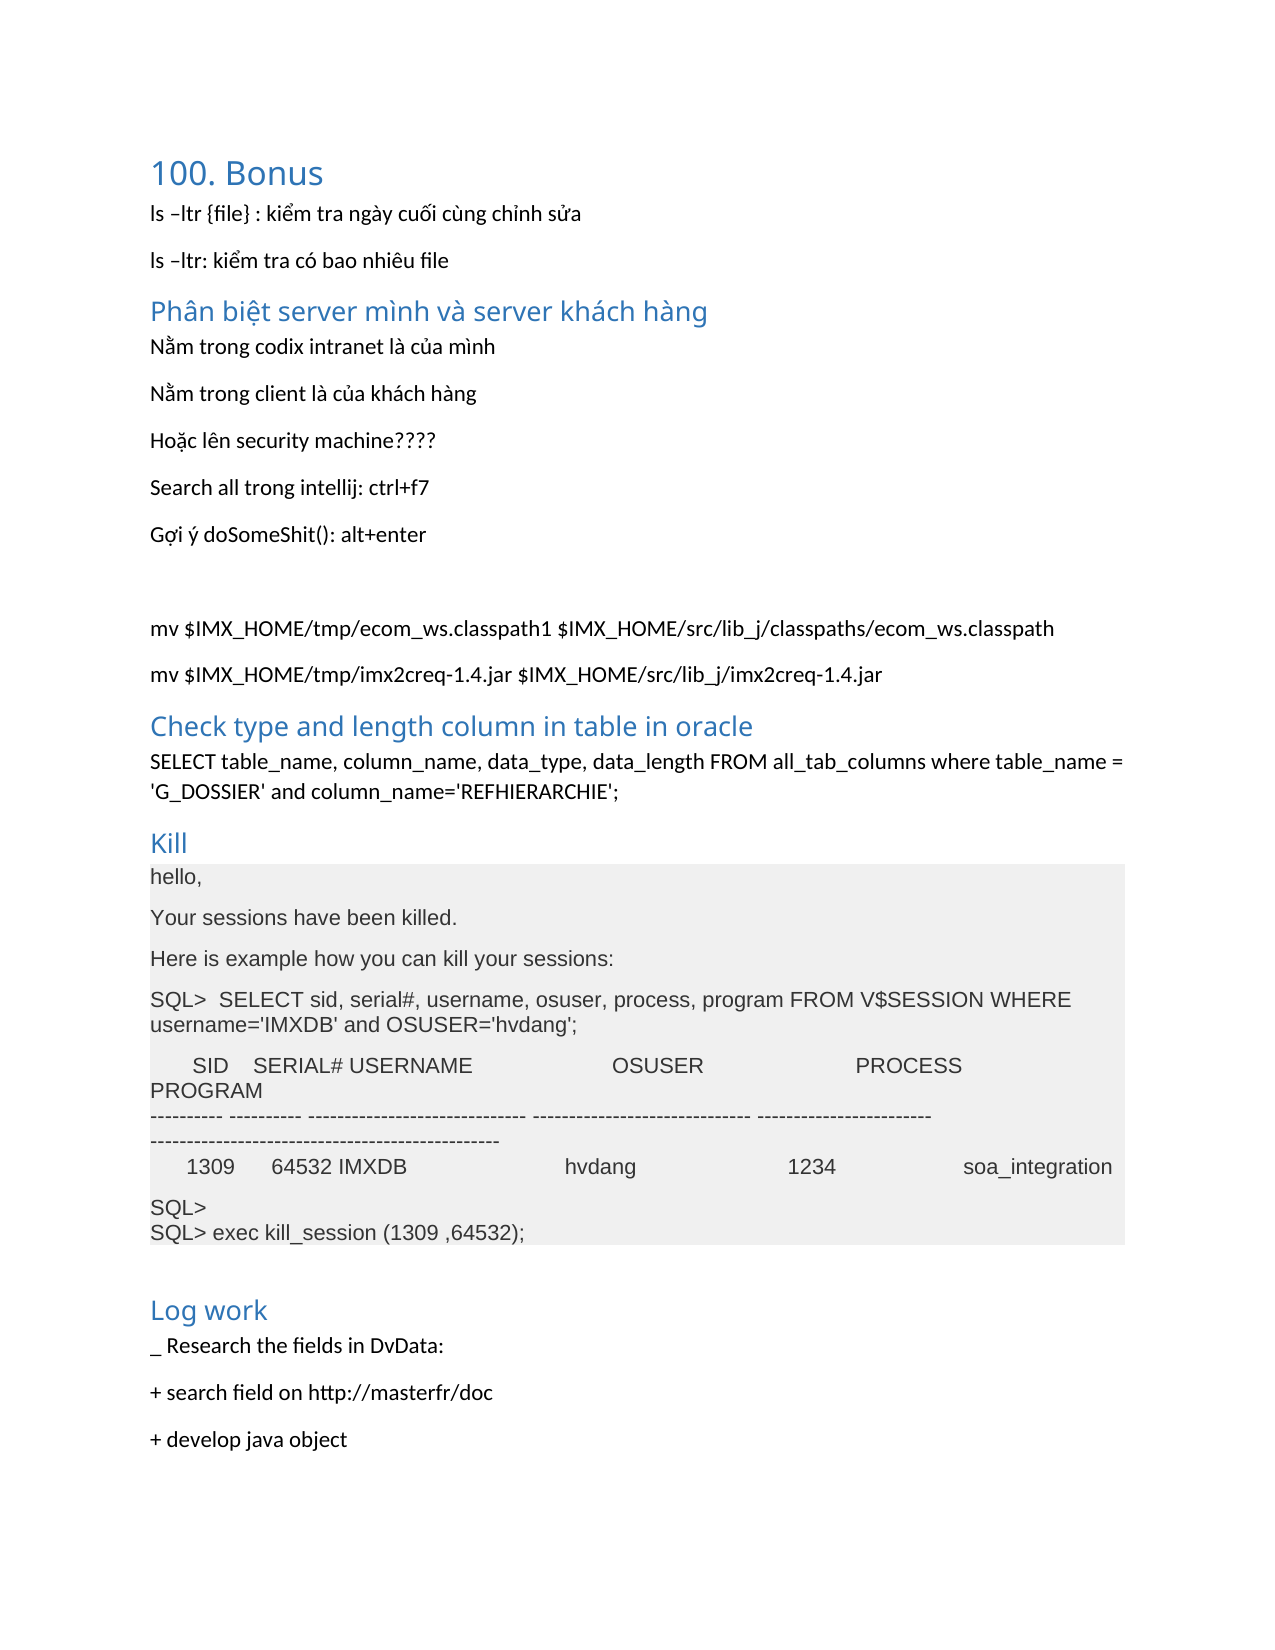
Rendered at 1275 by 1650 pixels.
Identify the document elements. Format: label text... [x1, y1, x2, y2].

text SID SERIAL# USERNAME OSUSER PROCESS PROGRAM ---------- ---------- ------------------------------ ------------------------------ ------------------------ ------------------------------------------------ 1309 64532 IMXDB hvdang 1234 soa_integration [150, 1053, 1125, 1179]
text Gợi ý doSomeShit(): alt+enter [150, 520, 1125, 548]
text + search field on http://masterfr/doc [150, 1378, 1125, 1406]
subtitle Check type and length column in table in oracle [150, 707, 1125, 744]
subtitle 100. Bonus [150, 150, 1125, 195]
text Here is example how you can kill your sessions: [150, 946, 1125, 971]
text Nằm trong client là của khách hàng [150, 379, 1125, 407]
subtitle Log work [150, 1292, 1125, 1328]
text ls –ltr {file} : kiểm tra ngày cuối cùng chỉnh sửa [150, 199, 1125, 227]
text + develop java object [150, 1425, 1125, 1453]
text mv $IMX_HOME/tmp/imx2creq-1.4.jar $IMX_HOME/src/lib_j/imx2creq-1.4.jar [150, 661, 1125, 689]
text Nằm trong codix intranet là của mình [150, 332, 1125, 361]
text _ Research the fields in DvData: [150, 1331, 1125, 1359]
text SQL> SELECT sid, serial#, username, osuser, process, program FROM V$SESSION WHERE username='IMXDB' and OSUSER='hvdang'; [150, 987, 1125, 1037]
text SQL> SQL> exec kill_session (1309 ,64532); [150, 1194, 1125, 1245]
text ls –ltr: kiểm tra có bao nhiêu file [150, 246, 1125, 274]
text mv $IMX_HOME/tmp/ecom_ws.classpath1 $IMX_HOME/src/lib_j/classpaths/ecom_ws.classpath [150, 614, 1125, 642]
text Hoặc lên security machine???? [150, 426, 1125, 454]
text SELECT table_name, column_name, data_type, data_length FROM all_tab_columns where table_name = 'G_DOSSIER' and column_name='REFHIERARCHIE'; [150, 747, 1125, 806]
text hello, [150, 864, 1125, 889]
subtitle Phân biệt server mình và server khách hàng [150, 293, 1125, 329]
text Your sessions have been killed. [150, 905, 1125, 930]
subtitle Kill [150, 824, 1125, 861]
text Search all trong intellij: ctrl+f7 [150, 473, 1125, 501]
